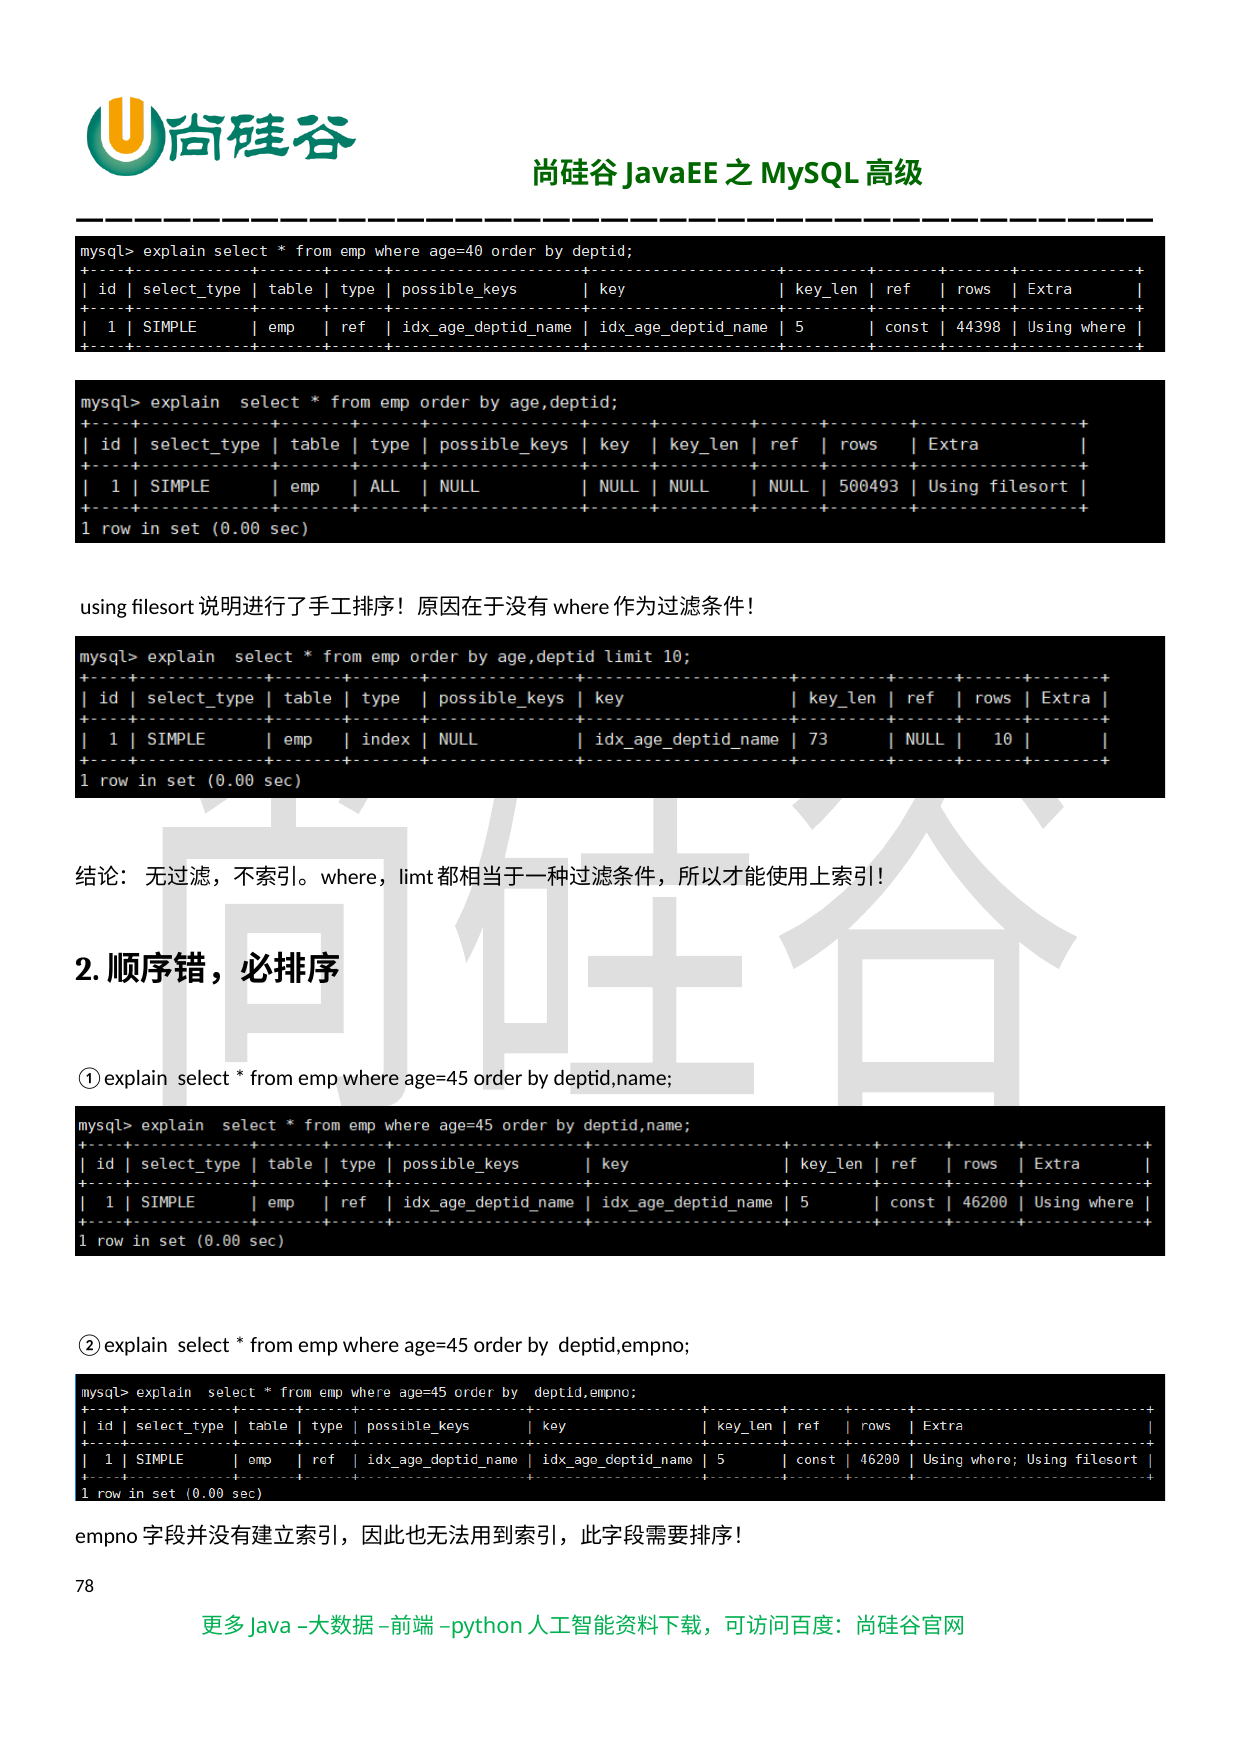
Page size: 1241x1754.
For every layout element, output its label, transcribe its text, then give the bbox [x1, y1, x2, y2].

subtitle 2. 顺序错，必排序 [75, 934, 1165, 999]
picture [75, 88, 363, 184]
picture [75, 636, 1166, 798]
text ①explain select * from emp where age=45 order by deptid,name; [75, 1061, 1165, 1093]
picture [75, 1374, 1166, 1501]
picture [75, 1106, 1166, 1256]
text empno字段并没有建立索引，因此也无法用到索引，此字段需要排序！ [75, 1518, 1165, 1550]
picture [75, 236, 1166, 352]
picture [75, 380, 1166, 543]
text ②explain select * from emp where age=45 order by deptid,empno; [75, 1328, 1165, 1361]
text using filesort说明进行了手工排序！原因在于没有where作为过滤条件！ [75, 588, 1165, 621]
text 结论： 无过滤，不索引。where，limt都相当于一种过滤条件，所以才能使用上索引！ [75, 858, 1165, 891]
